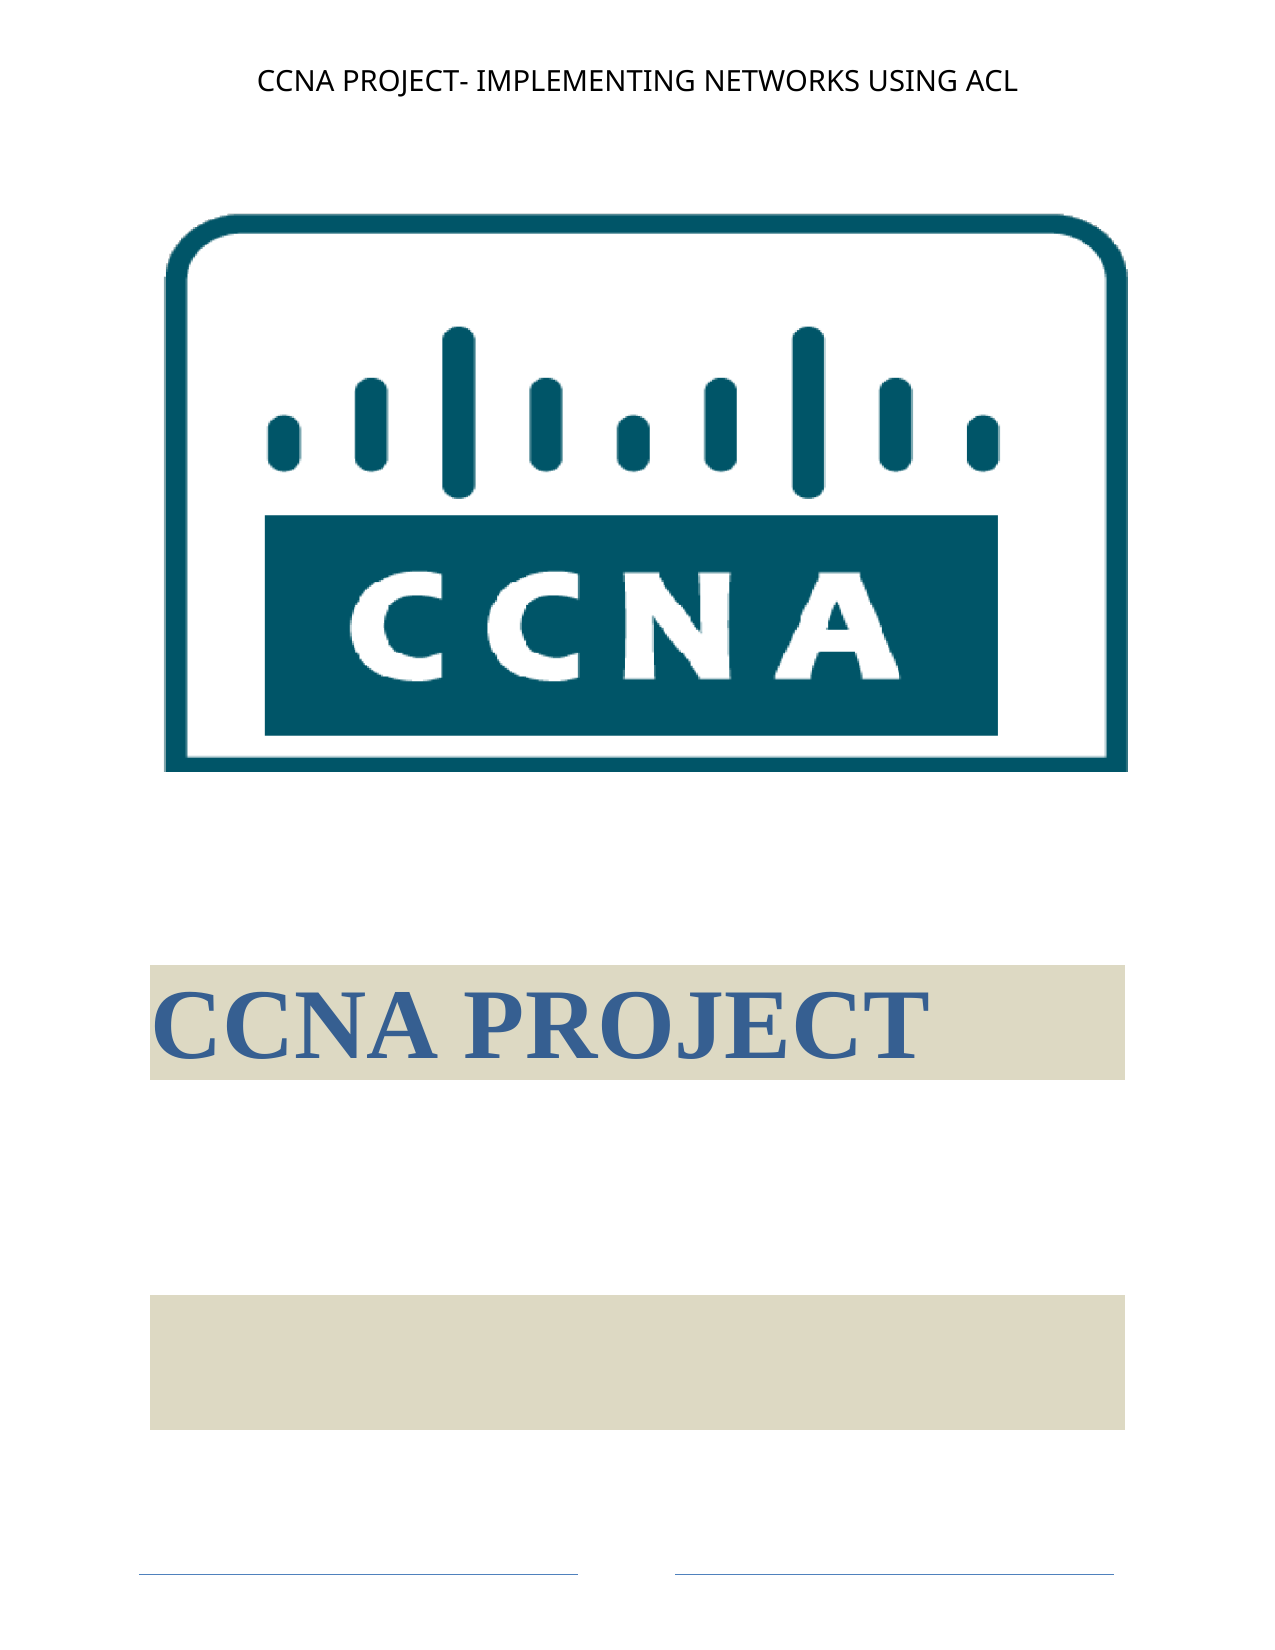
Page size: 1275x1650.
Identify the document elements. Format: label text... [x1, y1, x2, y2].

picture [186, 233, 1106, 757]
text CCNA PROJECT [150, 965, 1125, 1080]
picture [150, 208, 1141, 772]
